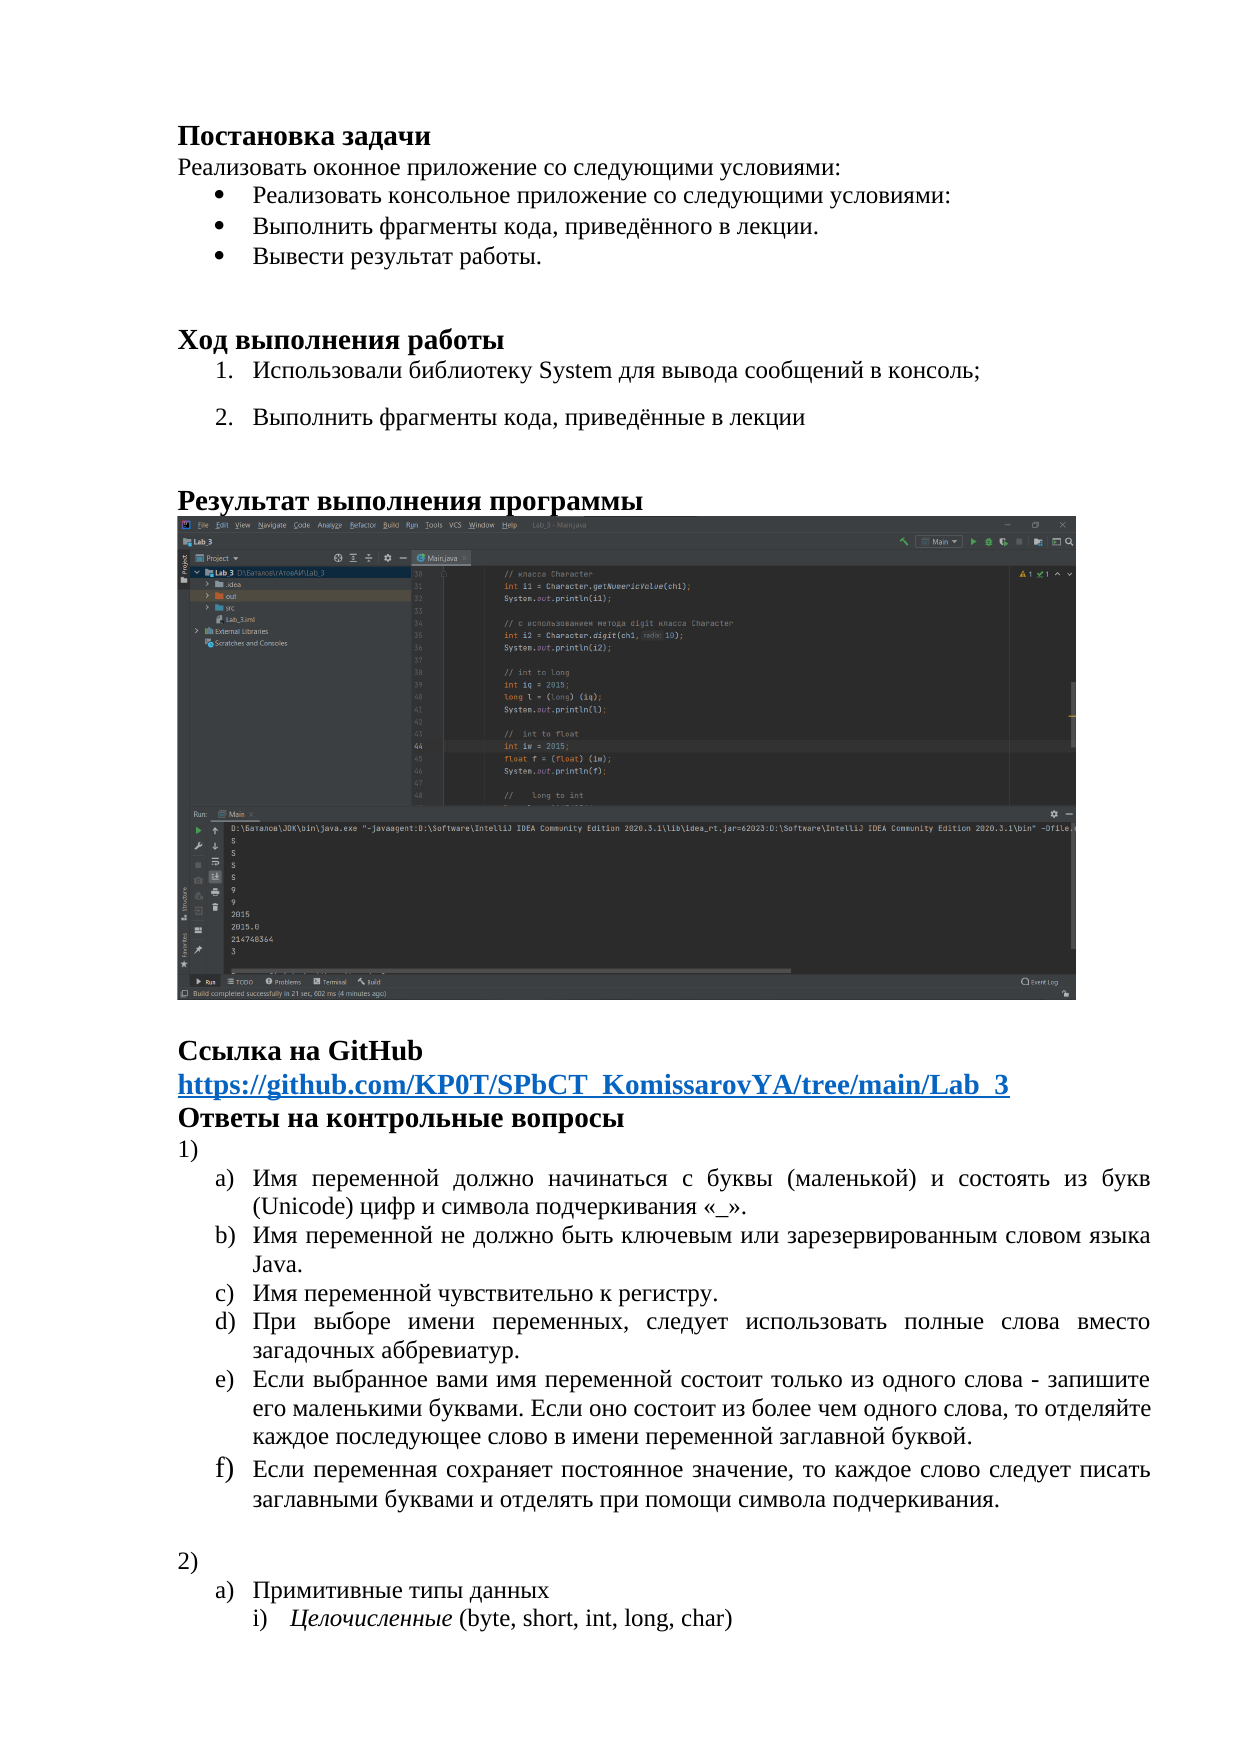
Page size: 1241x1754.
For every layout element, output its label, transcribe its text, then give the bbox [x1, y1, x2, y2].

list Реализовать консольное приложение со следующими условиями: [215, 180, 1152, 209]
list Примитивные типы данных [215, 1575, 1152, 1603]
list При выборе имени переменных, следует использовать полные слова вместо загадочных аббревиатур. [215, 1306, 1152, 1364]
list Имя переменной должно начинаться с буквы (маленькой) и состоять из букв (Unicode) цифр и символа подчеркивания «_». [215, 1163, 1152, 1220]
text Результат выполнения программы [177, 483, 1152, 517]
list Если переменная сохраняет постоянное значение, то каждое слово следует писать заглавными буквами и отделять при помощи символа подчеркивания. [215, 1450, 1152, 1512]
text https://github.com/KP0T/SPbCT_KomissarovYA/tree/main/Lab_3 [177, 1067, 1152, 1100]
text Ответы на контрольные вопросы [177, 1100, 1152, 1134]
text Ход выполнения работы [177, 322, 1152, 355]
list Выполнить фрагменты кода, приведённые в лекции [215, 402, 1152, 431]
text Реализовать оконное приложение со следующими условиями: [177, 152, 1152, 180]
list Вывести результат работы. [215, 241, 1152, 270]
list Если выбранное вами имя переменной состоит только из одного слова - запишите его маленькими буквами. Если оно состоит из более чем одного слова, то отделяйте каждое последующее слово в имени переменной заглавной буквой. [215, 1364, 1152, 1450]
list Имя переменной не должно быть ключевым или зарезервированным словом языка Java. [215, 1220, 1152, 1278]
picture [177, 516, 1076, 1000]
text Постановка задачи [177, 118, 1152, 152]
text Ссылка на GitHub [177, 1033, 1152, 1067]
list Имя переменной чувствительно к регистру. [215, 1278, 1152, 1306]
list Использовали библиотеку System для вывода сообщений в консоль; [215, 355, 1152, 384]
list Выполнить фрагменты кода, приведённого в лекции. [215, 211, 1152, 239]
list Целочисленные (byte, short, int, long, char) [252, 1603, 1152, 1632]
